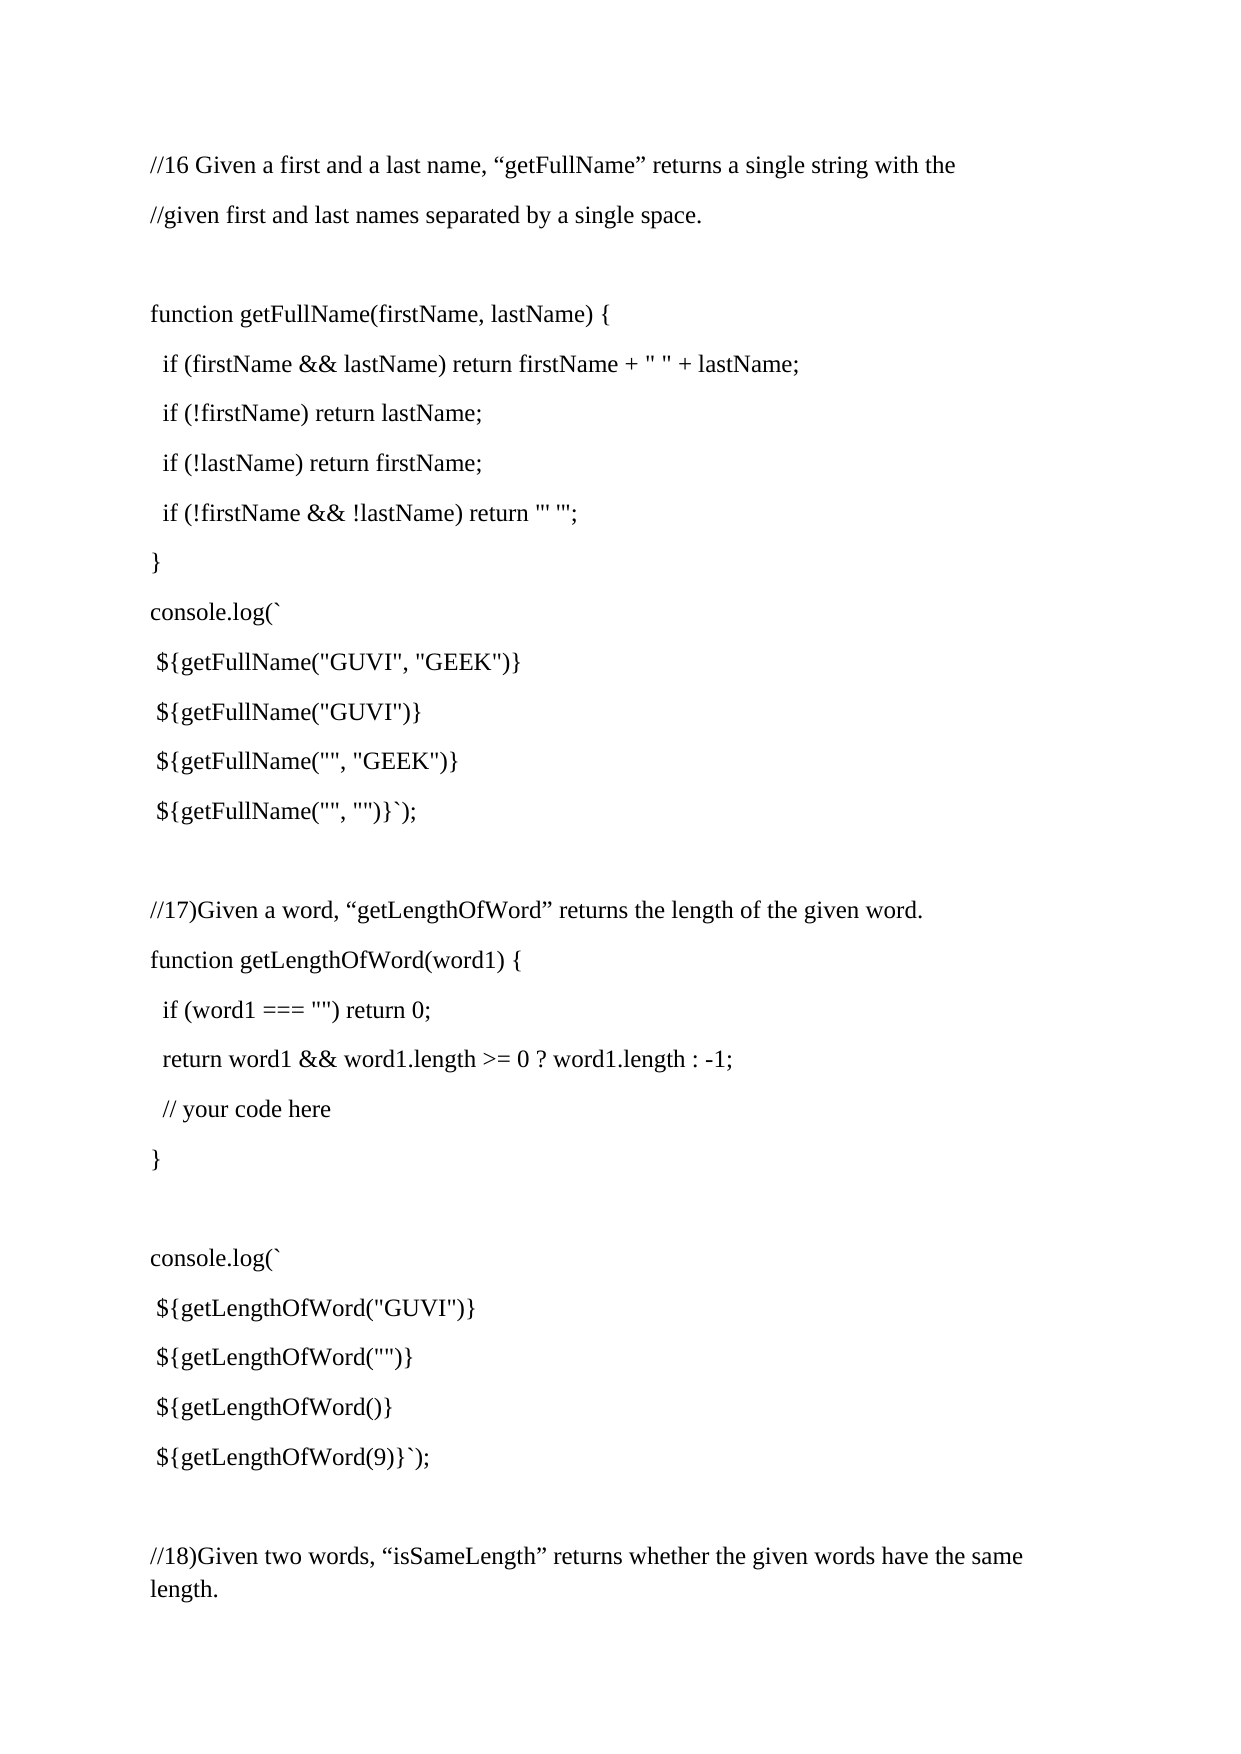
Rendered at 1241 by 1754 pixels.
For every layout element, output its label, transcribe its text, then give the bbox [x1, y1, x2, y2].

text //18)Given two words, “isSameLength” returns whether the given words have the same length. [150, 1541, 1090, 1603]
text ${getLengthOfWord()} [150, 1392, 1090, 1421]
text // your code here [150, 1094, 1090, 1123]
text ${getLengthOfWord("GUVI")} [150, 1293, 1090, 1322]
text if (firstName && lastName) return firstName + " " + lastName; [150, 349, 1090, 377]
text //given first and last names separated by a single space. [150, 200, 1090, 228]
text } [150, 1144, 1090, 1172]
text return word1 && word1.length >= 0 ? word1.length : -1; [150, 1044, 1090, 1073]
text if (word1 === "") return 0; [150, 995, 1090, 1023]
text console.log(` [150, 597, 1090, 626]
text ${getFullName("", "")}`); [150, 796, 1090, 825]
text ${getLengthOfWord("")} [150, 1342, 1090, 1371]
text } [150, 547, 1090, 576]
text if (!lastName) return firstName; [150, 448, 1090, 477]
text ${getLengthOfWord(9)}`); [150, 1442, 1090, 1471]
text ${getFullName("GUVI", "GEEK")} [150, 647, 1090, 676]
text ${getFullName("", "GEEK")} [150, 746, 1090, 775]
text //17)Given a word, “getLengthOfWord” returns the length of the given word. [150, 895, 1090, 924]
text function getLengthOfWord(word1) { [150, 945, 1090, 974]
text if (!firstName && !lastName) return "' '"; [150, 498, 1090, 527]
text function getFullName(firstName, lastName) { [150, 299, 1090, 328]
text if (!firstName) return lastName; [150, 398, 1090, 427]
text ${getFullName("GUVI")} [150, 697, 1090, 725]
text console.log(` [150, 1243, 1090, 1272]
text //16 Given a first and a last name, “getFullName” returns a single string with the [150, 150, 1090, 179]
